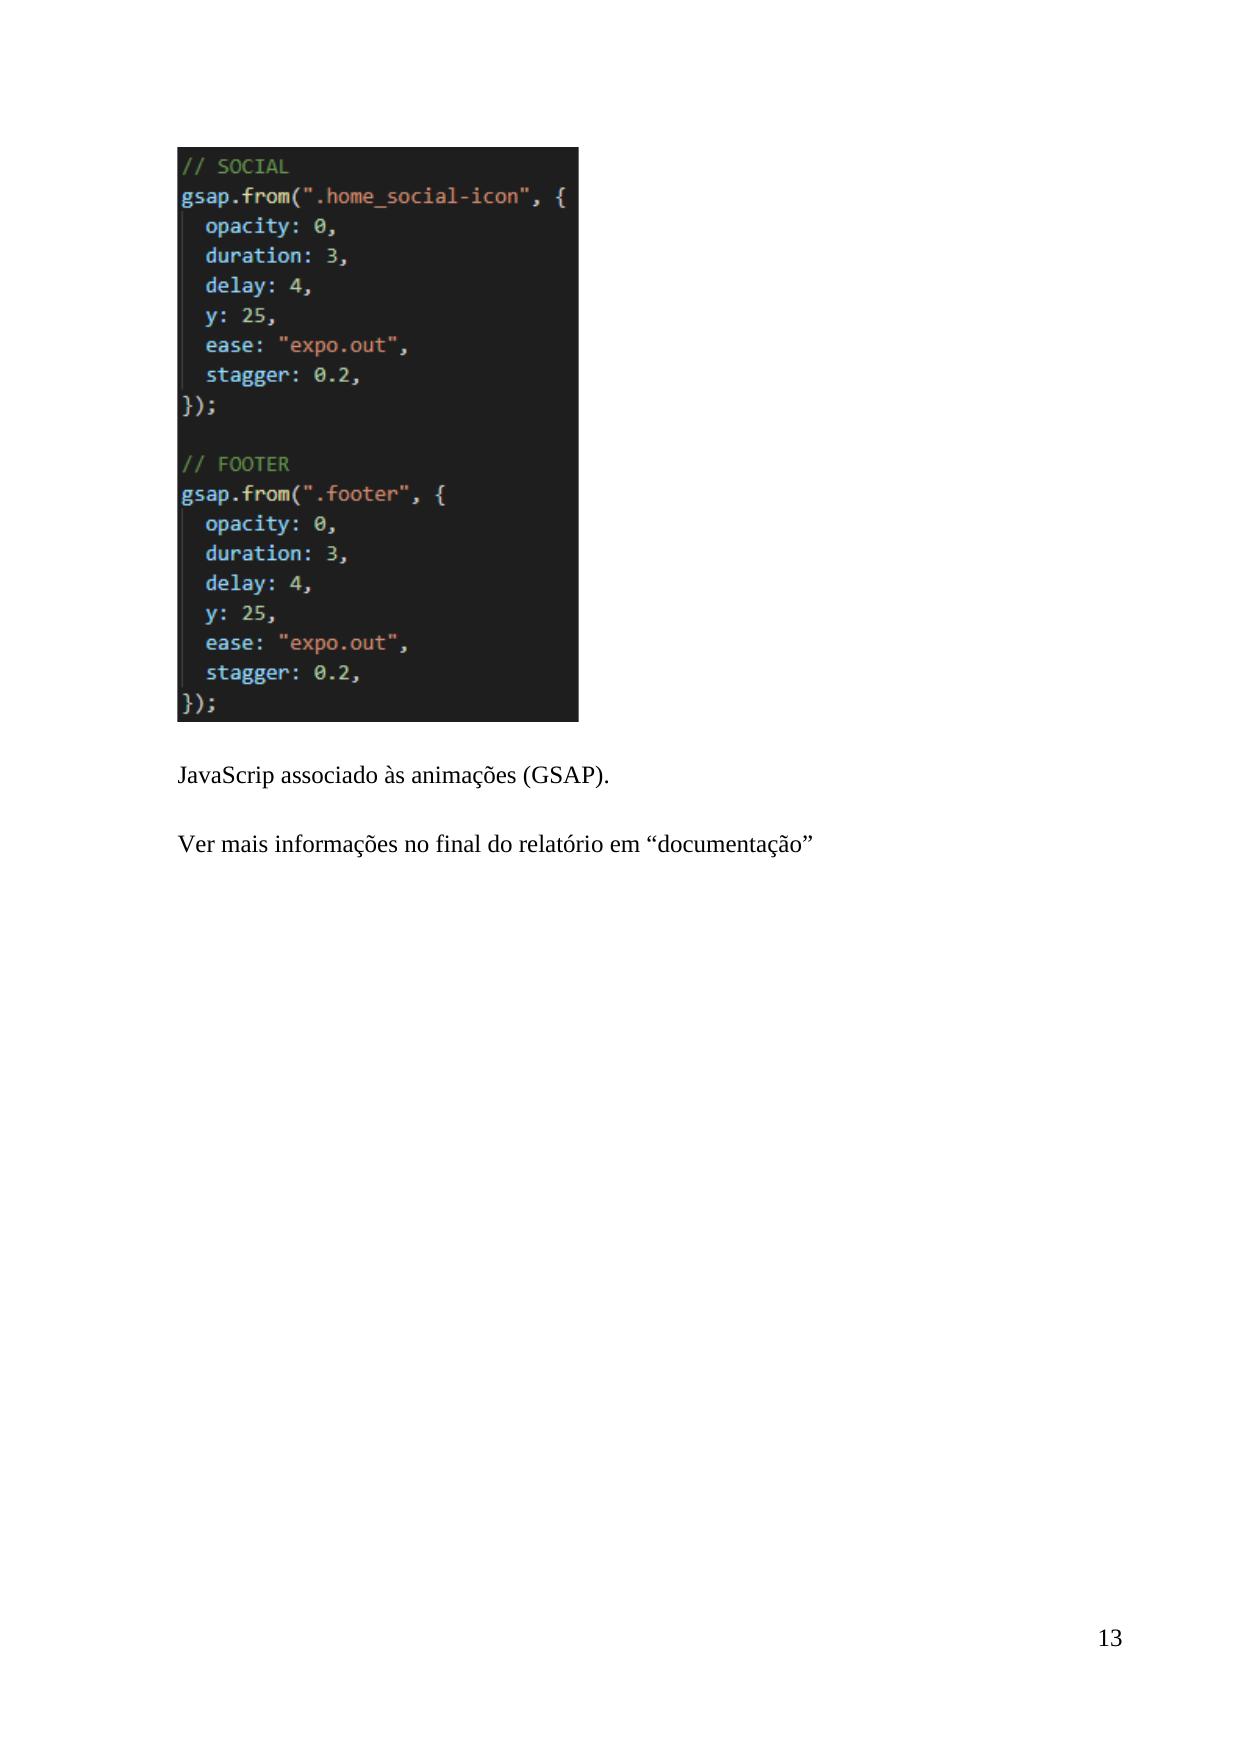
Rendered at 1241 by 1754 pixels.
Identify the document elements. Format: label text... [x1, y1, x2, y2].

text JavaScrip associado às animações (GSAP). [177, 761, 1122, 789]
text Ver mais informações no final do relatório em “documentação” [177, 829, 1122, 901]
picture [177, 147, 579, 722]
